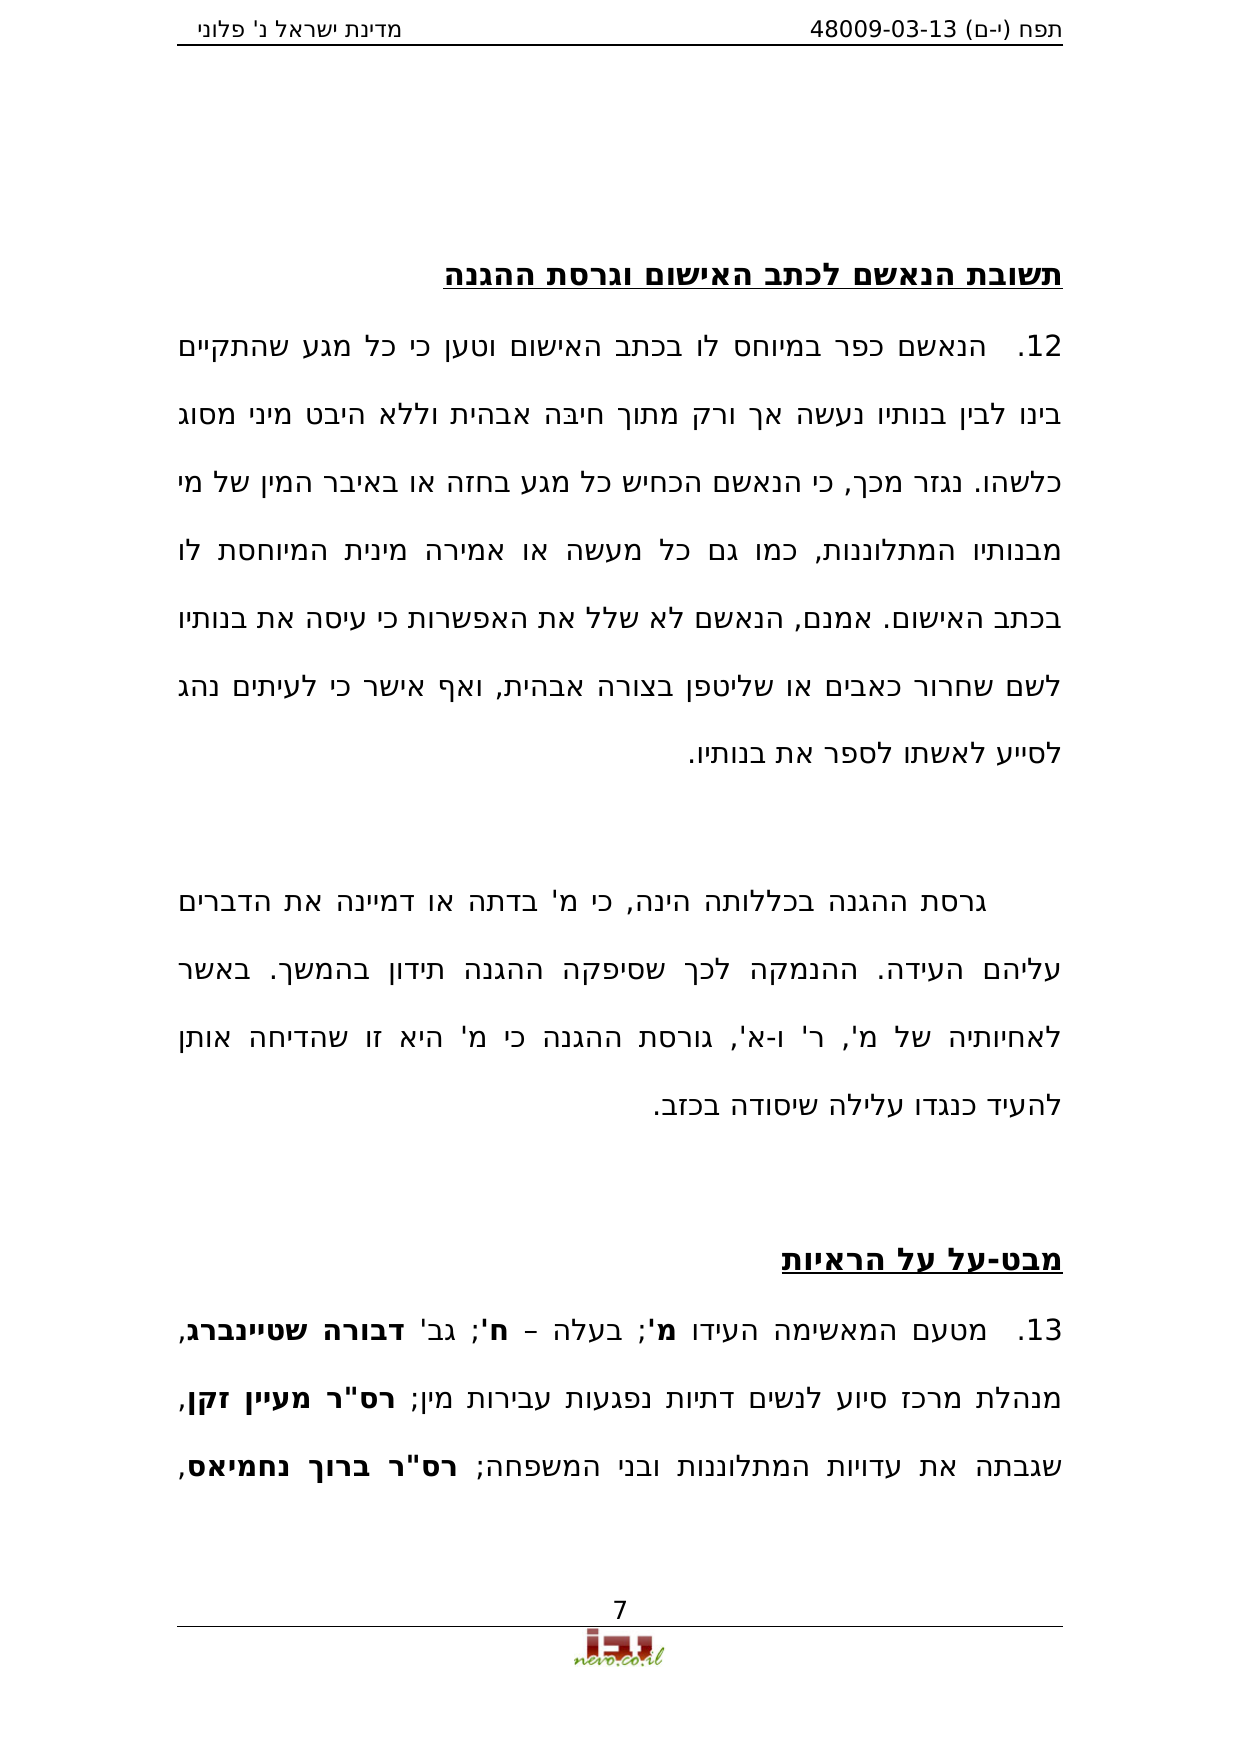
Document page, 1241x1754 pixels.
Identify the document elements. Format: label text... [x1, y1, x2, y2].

picture [574, 1628, 666, 1667]
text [177, 1314, 1063, 1483]
text מבט-על על הראיות [177, 1241, 1063, 1277]
text גרסת ההגנה בכללותה הינה, כי מ' בדתה או דמיינה את הדברים עליהם העידה. ההנמקה לכך שסיפקה ההגנה תידון בהמשך. באשר לאחיותיה של מ', ר' ו-א', גורסת ההגנה כי מ' היא זו שהדיחה אותן להעיד כנגדו עלילה שיסודה בכזב. [177, 884, 1063, 1122]
text 12. הנאשם כפר במיוחס לו בכתב האישום וטען כי כל מגע שהתקיים בינו לבין בנותיו נעשה אך ורק מתוך חיבּה אבהית וללא היבט מיני מסוג כלשהו. נגזר מכך, כי הנאשם הכחיש כל מגע בחזה או באיבר המין של מי מבנותיו המתלוננות, כמו גם כל מעשה או אמירה מינית המיוחסת לו בכתב האישום. אמנם, הנאשם לא שלל את האפשרות כי עיסה את בנותיו לשם שחרור כאבים או שליטפן בצורה אבהית, ואף אישר כי לעיתים נהג לסייע לאשתו לספר את בנותיו. [177, 329, 1063, 771]
text תשובת הנאשם לכתב האישום וגרסת ההגנה [177, 257, 1063, 293]
